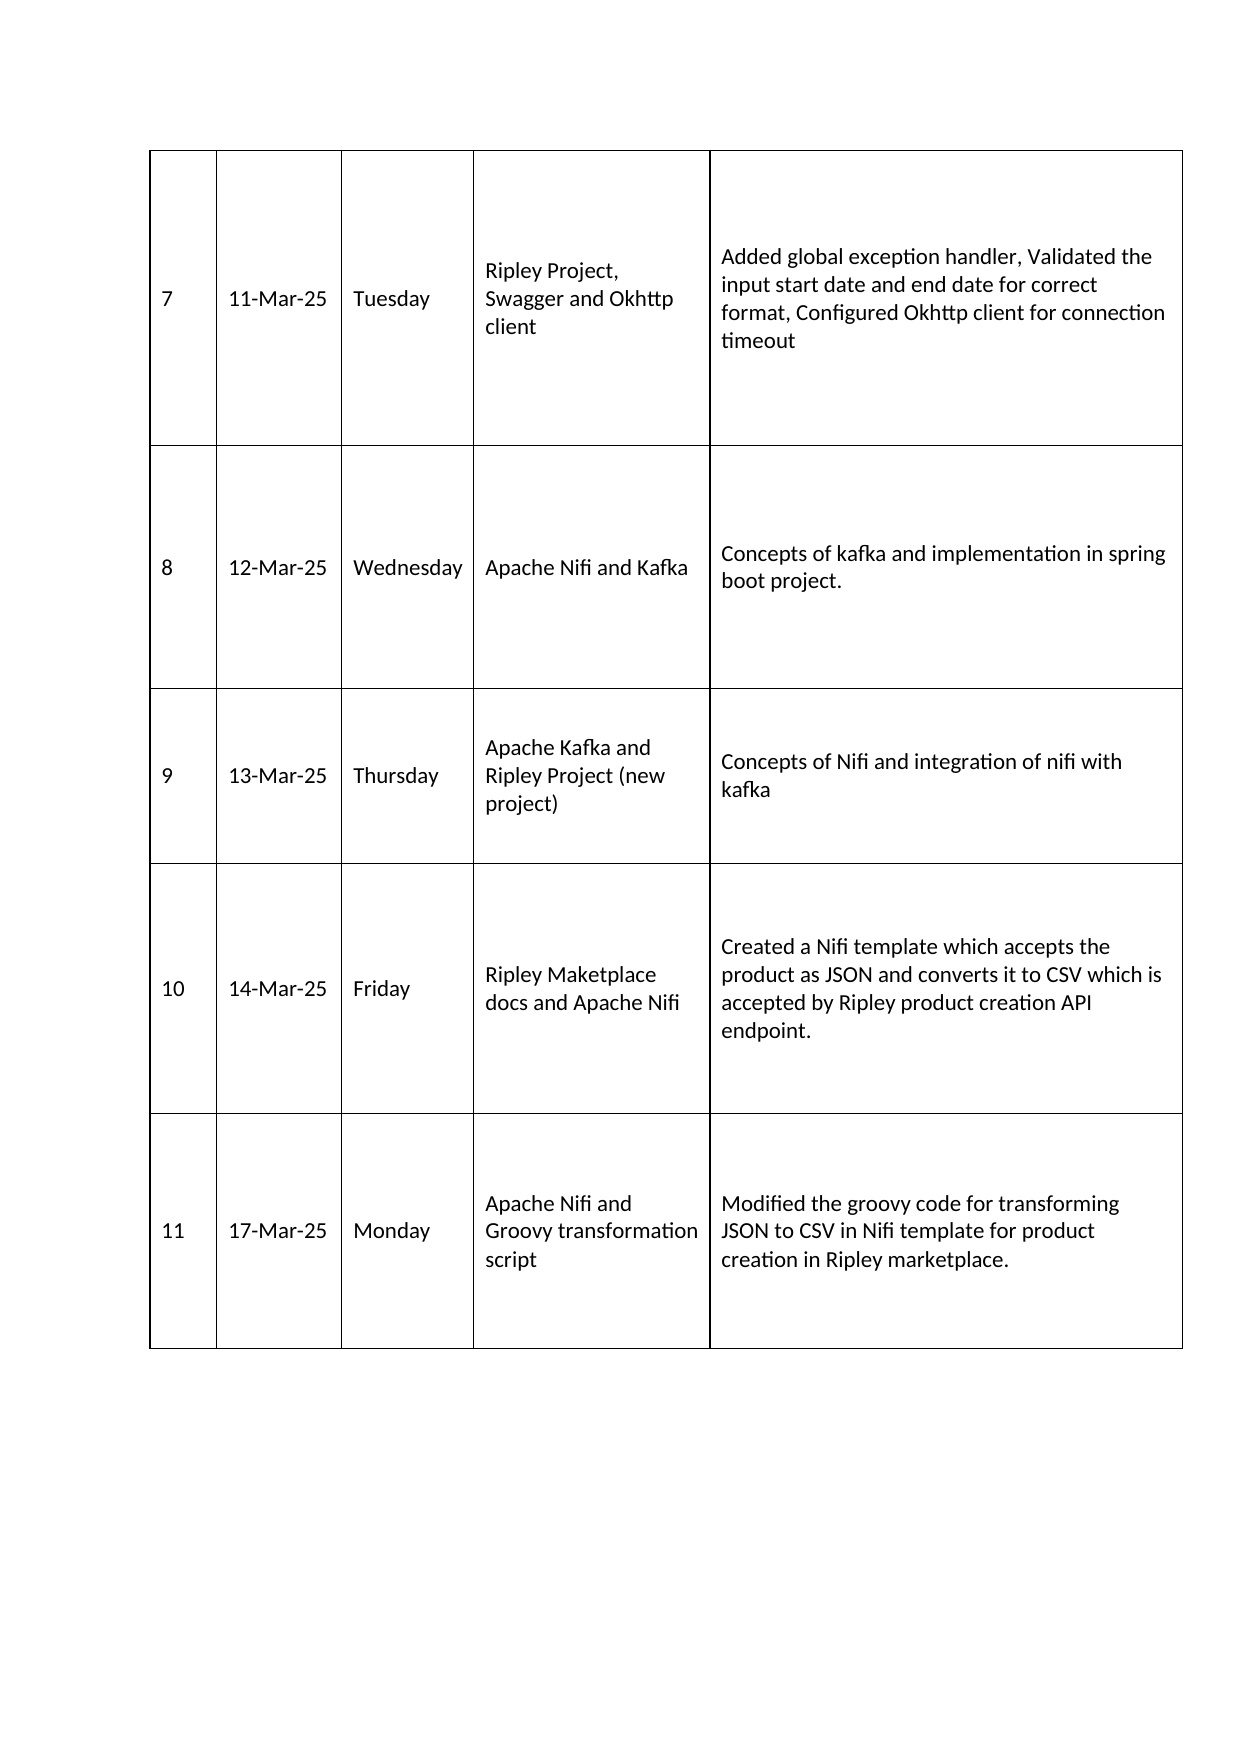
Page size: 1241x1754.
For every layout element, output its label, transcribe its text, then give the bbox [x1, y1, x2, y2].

table_cell Apache Kafka and Ripley Project (new project) [474, 689, 709, 862]
table_cell 7 [151, 151, 216, 445]
table_cell Ripley Maketplace docs and Apache Nifi [474, 864, 709, 1112]
table_cell Concepts of Nifi and integration of nifi with kafka [711, 689, 1182, 862]
table_cell Thursday [342, 689, 473, 862]
table_cell Apache Nifi and Kafka [474, 446, 709, 687]
table_cell 12-Mar-25 [217, 446, 341, 687]
table_cell Created a Nifi template which accepts the product as JSON and converts it to CSV which is accepted by Ripley product creation API endpoint. [711, 864, 1182, 1112]
table_cell 13-Mar-25 [217, 689, 341, 862]
table_cell 9 [151, 689, 216, 862]
table_cell 11-Mar-25 [217, 151, 341, 445]
table_cell Added global exception handler, Validated the input start date and end date for correct format, Configured Okhttp client for connection timeout [711, 151, 1182, 445]
table_cell Wednesday [342, 446, 473, 687]
table_cell Ripley Project, Swagger and Okhttp client [474, 151, 709, 445]
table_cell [474, 1114, 709, 1348]
table_cell Modified the groovy code for transforming JSON to CSV in Nifi template for product creation in Ripley marketplace. [711, 1114, 1182, 1348]
table_cell Monday [342, 1114, 473, 1348]
table_cell Concepts of kafka and implementation in spring boot project. [711, 446, 1182, 687]
table_cell 8 [151, 446, 216, 687]
table_cell 11 [151, 1114, 216, 1348]
table_cell Friday [342, 864, 473, 1112]
table_cell 17-Mar-25 [217, 1114, 341, 1348]
table_cell 10 [151, 864, 216, 1112]
table_cell 14-Mar-25 [217, 864, 341, 1112]
table_cell Tuesday [342, 151, 473, 445]
